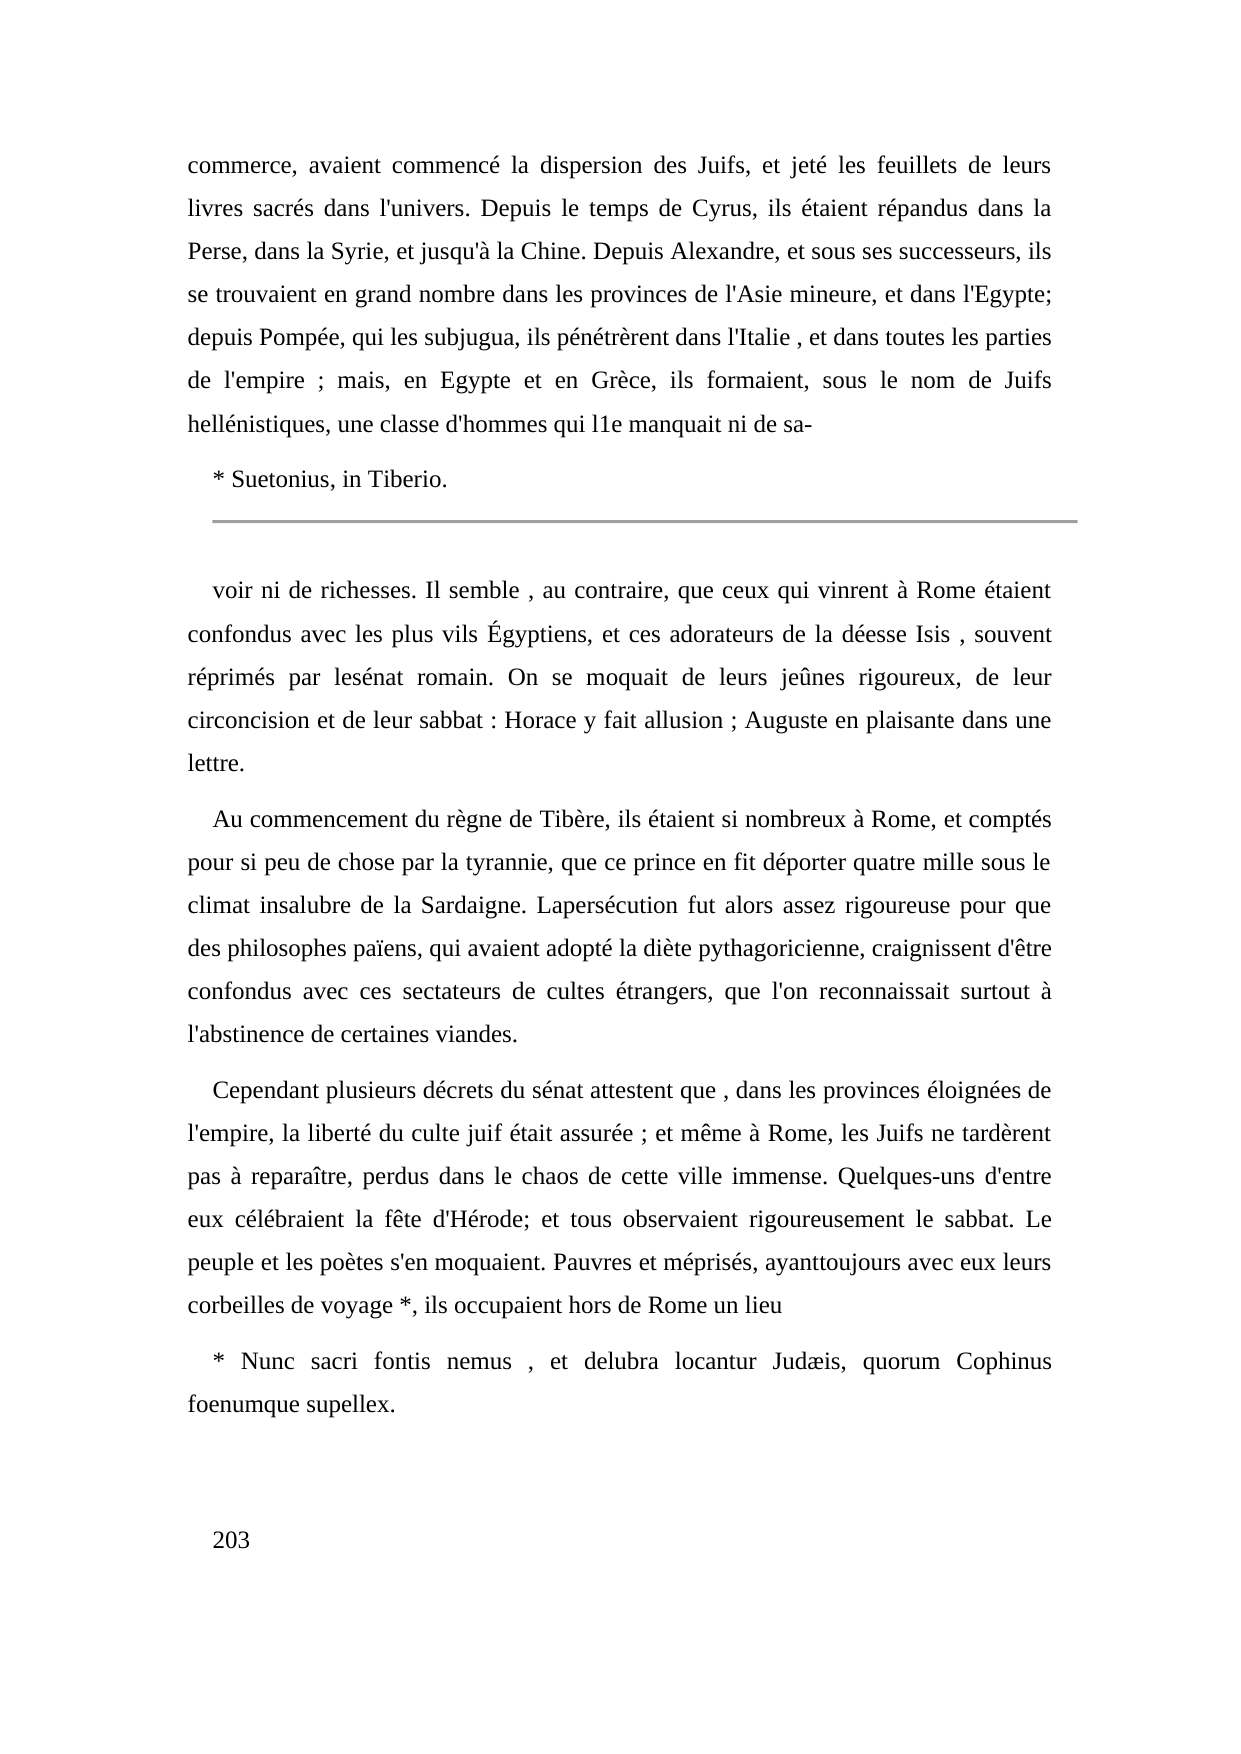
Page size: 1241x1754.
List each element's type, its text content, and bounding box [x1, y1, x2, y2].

text * Nunc sacri fontis nemus , et delubra locantur Judæis, quorum Cophinus foenumque supellex. [187, 1346, 1053, 1418]
text Cependant plusieurs décrets du sénat attestent que , dans les provinces éloignées de l'empire, la liberté du culte juif était assurée ; et même à Rome, les Juifs ne tardèrent pas à reparaître, perdus dans le chaos de cette ville immense. Quelques-uns d'entre eux célébraient la fête d'Hérode; et tous observaient rigoureusement le sabbat. Le peuple et les poètes s'en moquaient. Pauvres et méprisés, ayanttoujours avec eux leurs corbeilles de voyage *, ils occupaient hors de Rome un lieu [187, 1075, 1053, 1319]
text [187, 150, 1053, 437]
text voir ni de richesses. Il semble , au contraire, que ceux qui vinrent à Rome étaient confondus avec les plus vils Égyptiens, et ces adorateurs de la déesse Isis , souvent réprimés par lesénat romain. On se moquait de leurs jeûnes rigoureux, de leur circoncision et de leur sabbat : Horace y fait allusion ; Auguste en plaisante dans une lettre. [187, 576, 1053, 777]
text Au commencement du règne de Tibère, ils étaient si nombreux à Rome, et comptés pour si peu de chose par la tyrannie, que ce prince en fit déporter quatre mille sous le climat insalubre de la Sardaigne. Lapersécution fut alors assez rigoureuse pour que des philosophes païens, qui avaient adopté la diète pythagoricienne, craignissent d'être confondus avec ces sectateurs de cultes étrangers, que l'on reconnaissait surtout à l'abstinence de certaines viandes. [187, 804, 1053, 1048]
text * Suetonius, in Tiberio. [187, 464, 1053, 493]
